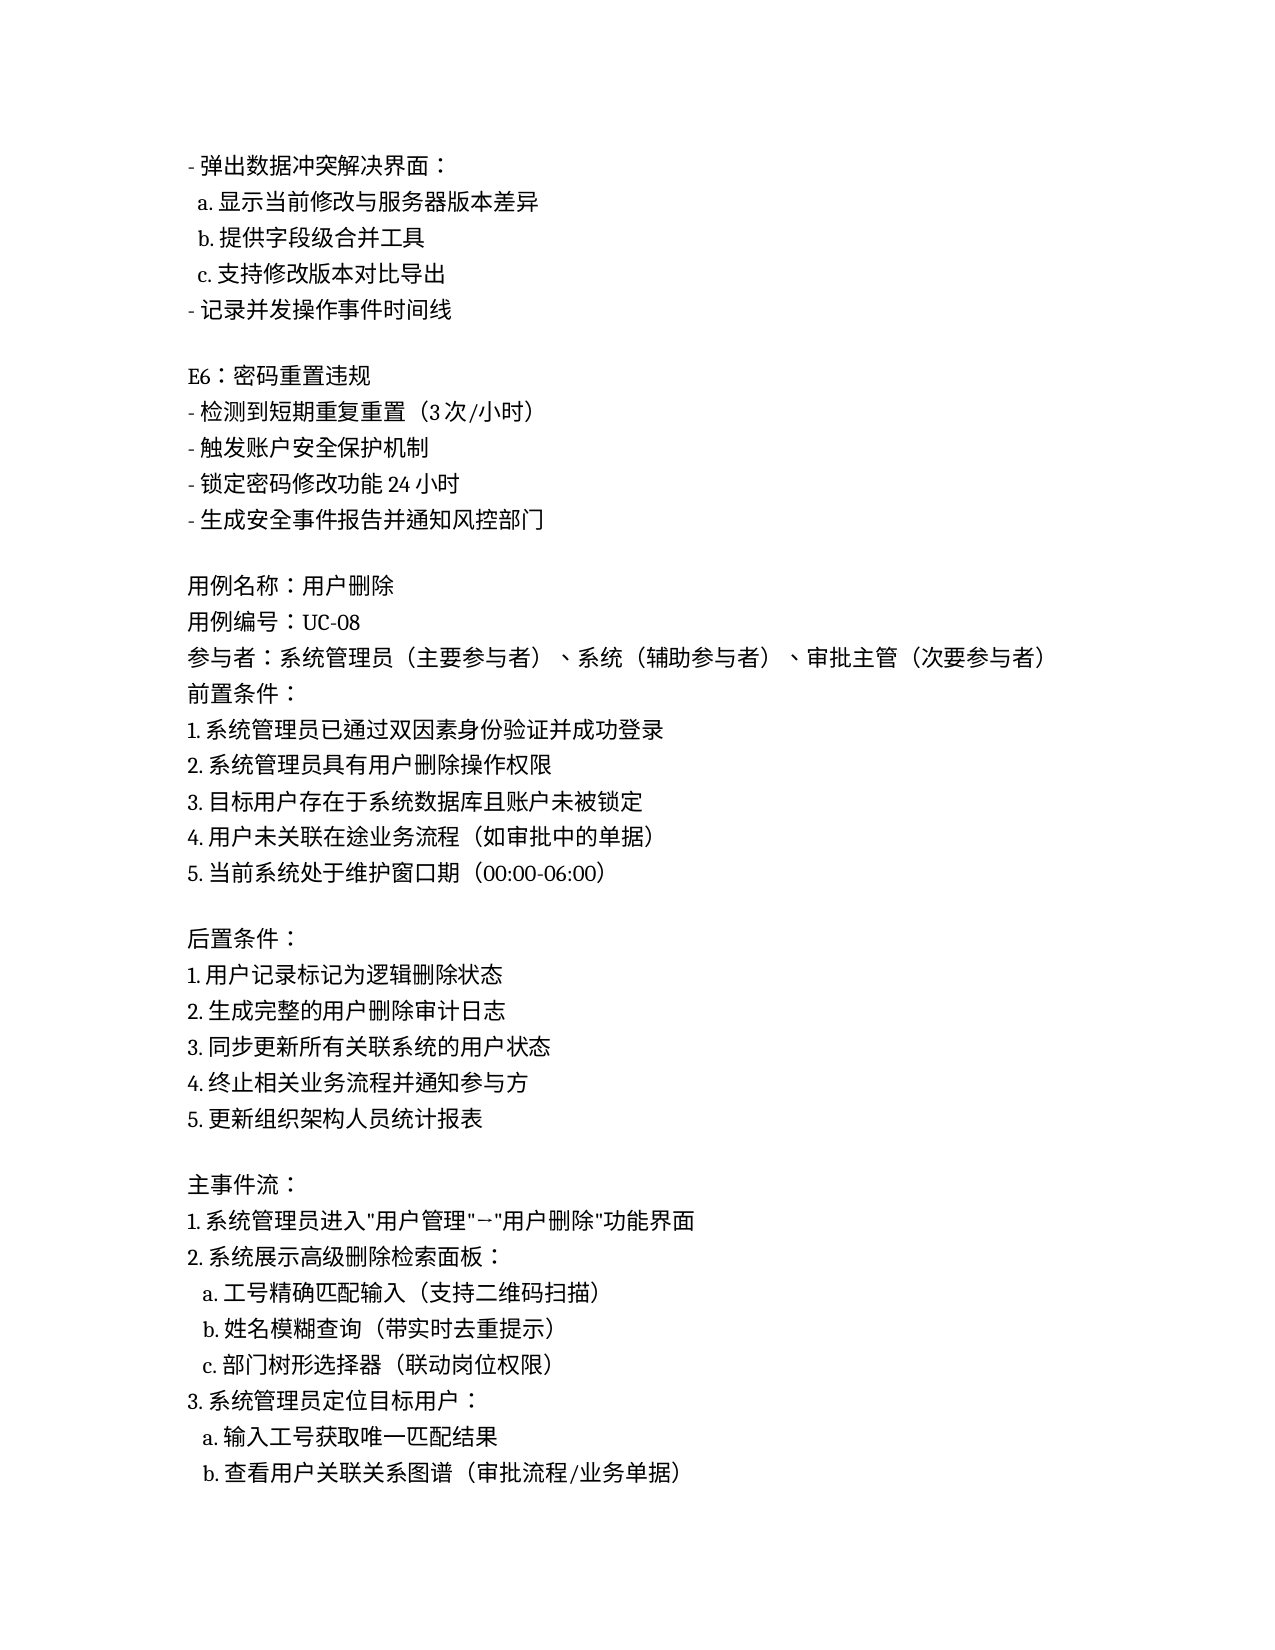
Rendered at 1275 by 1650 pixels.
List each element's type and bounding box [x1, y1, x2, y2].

text [187, 150, 1087, 1488]
